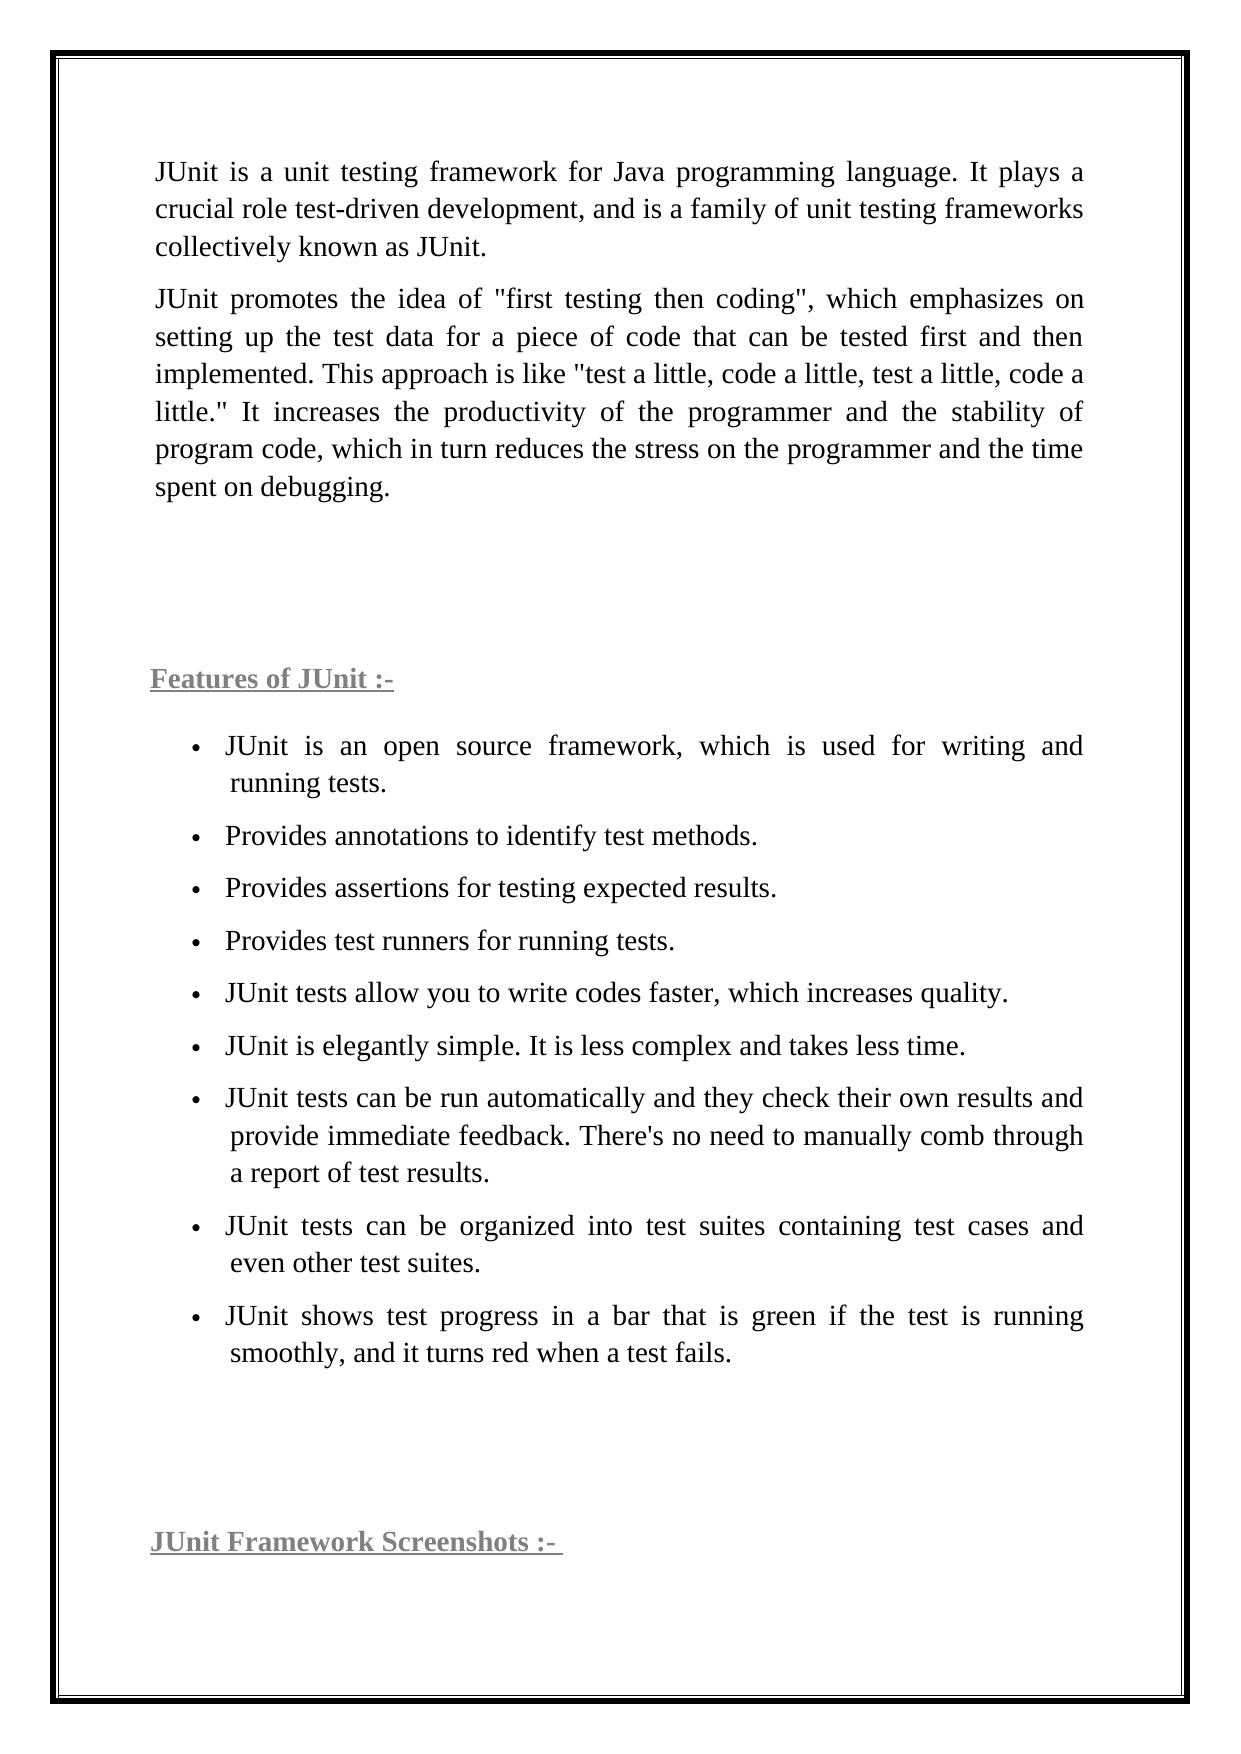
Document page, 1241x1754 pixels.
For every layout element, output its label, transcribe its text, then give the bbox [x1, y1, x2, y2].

list JUnit tests allow you to write codes faster, which increases quality. [192, 972, 1085, 1009]
list Provides test runners for running tests. [192, 919, 1085, 957]
text JUnit is a unit testing framework for Java programming language. It plays a crucial role test-driven development, and is a family of unit testing frameworks collectively known as JUnit. [155, 150, 1085, 262]
list JUnit is elegantly simple. It is less complex and takes less time. [192, 1024, 1085, 1062]
list JUnit tests can be run automatically and they check their own results and provide immediate feedback. There's no need to manually comb through a report of test results. [192, 1077, 1085, 1189]
list JUnit is an open source framework, which is used for writing and running tests. [192, 724, 1085, 799]
list Provides assertions for testing expected results. [192, 867, 1085, 904]
text JUnit promotes the idea of "first testing then coding", which emphasizes on setting up the test data for a piece of code that can be tested first and then implemented. This approach is like "test a little, code a little, test a little, code a little." It increases the productivity of the programmer and the stability of program code, which in turn reduces the stress on the programmer and the time spent on debugging. [155, 277, 1085, 502]
list JUnit tests can be organized into test suites containing test cases and even other test suites. [192, 1204, 1085, 1279]
text JUnit Framework Screenshots :- [150, 1524, 1090, 1558]
text Features of JUnit :- [150, 660, 1090, 695]
list JUnit shows test progress in a bar that is green if the test is running smoothly, and it turns red when a test fails. [192, 1294, 1085, 1369]
list Provides annotations to identify test methods. [192, 814, 1085, 852]
